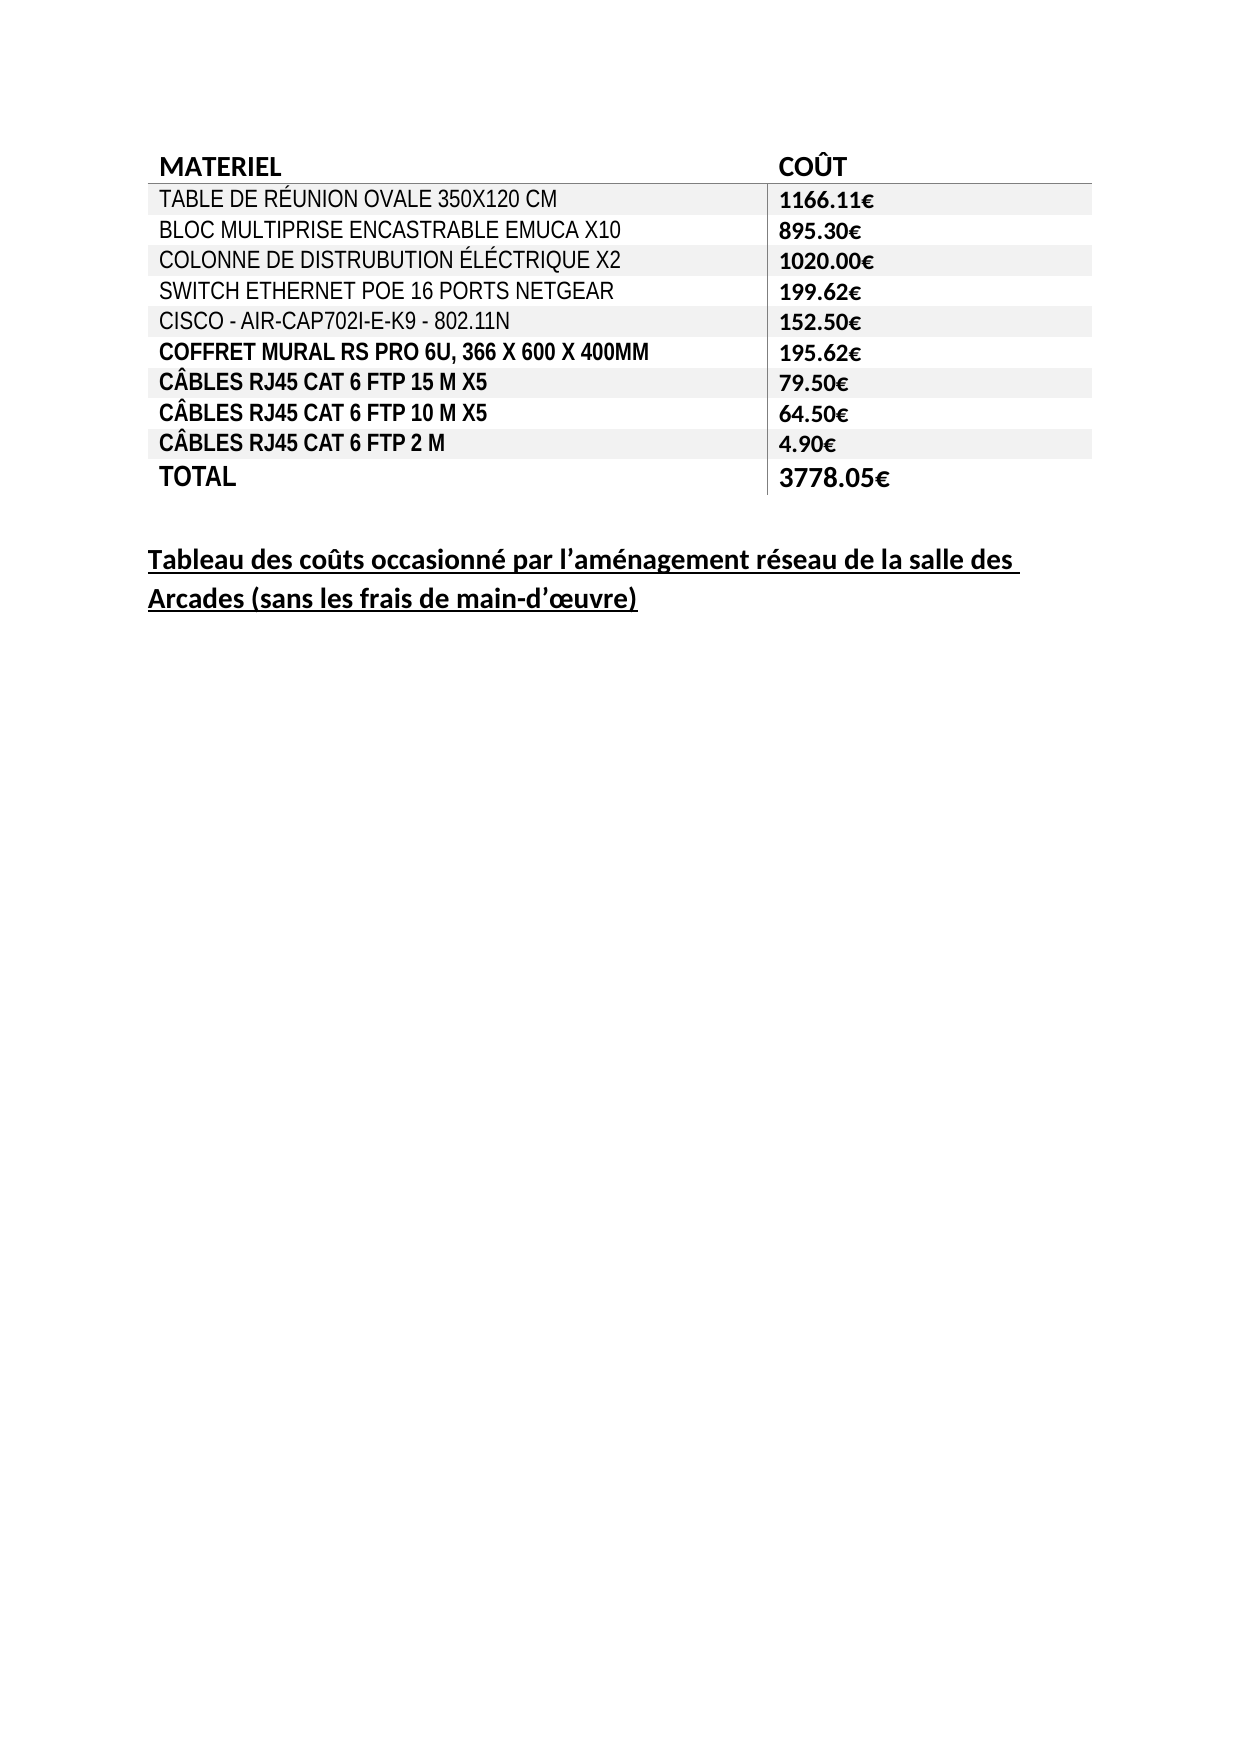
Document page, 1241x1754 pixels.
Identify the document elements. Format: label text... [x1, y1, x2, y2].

table_cell câbles RJ45 Cat 6 FTP 15 m x5 [148, 368, 767, 398]
table_cell Bloc multiprise encastrable emuca x10 [148, 215, 767, 245]
table_cell 4.90€ [768, 429, 1092, 459]
text Tableau des coûts occasionné par l’aménagement réseau de la salle des Arcades (sans les frais de main-d’œuvre) [148, 541, 1093, 616]
table_cell 152.50€ [768, 306, 1092, 337]
table_cell TOtal [148, 459, 767, 494]
table_cell 895.30€ [768, 215, 1092, 245]
table_cell câbles RJ45 Cat 6 FTP 2 m [148, 429, 767, 459]
table_cell switch ethernet poe 16 ports netgear [148, 276, 767, 306]
table_cell 64.50€ [768, 398, 1092, 428]
table_cell 79.50€ [768, 368, 1092, 398]
table_cell Table de réunion ovale 350x120 cm [148, 184, 767, 215]
table_cell Cisco - AIR-CAP702I-E-K9 - 802.11n [148, 306, 767, 337]
table_cell 3778.05€ [768, 459, 1092, 494]
table_cell 1166.11€ [768, 184, 1092, 215]
table_header Materiel [148, 148, 767, 183]
table_cell câbles RJ45 Cat 6 FTP 10 m x5 [148, 398, 767, 428]
table_cell 199.62€ [768, 276, 1092, 306]
table_header coût [767, 148, 1092, 183]
table_cell 1020.00€ [768, 245, 1092, 276]
table_cell colonne de distrubution éléctrique x2 [148, 245, 767, 276]
table_cell 195.62€ [768, 337, 1092, 367]
table_cell Coffret mural RS PRO 6U, 366 x 600 x 400mm [148, 337, 767, 367]
